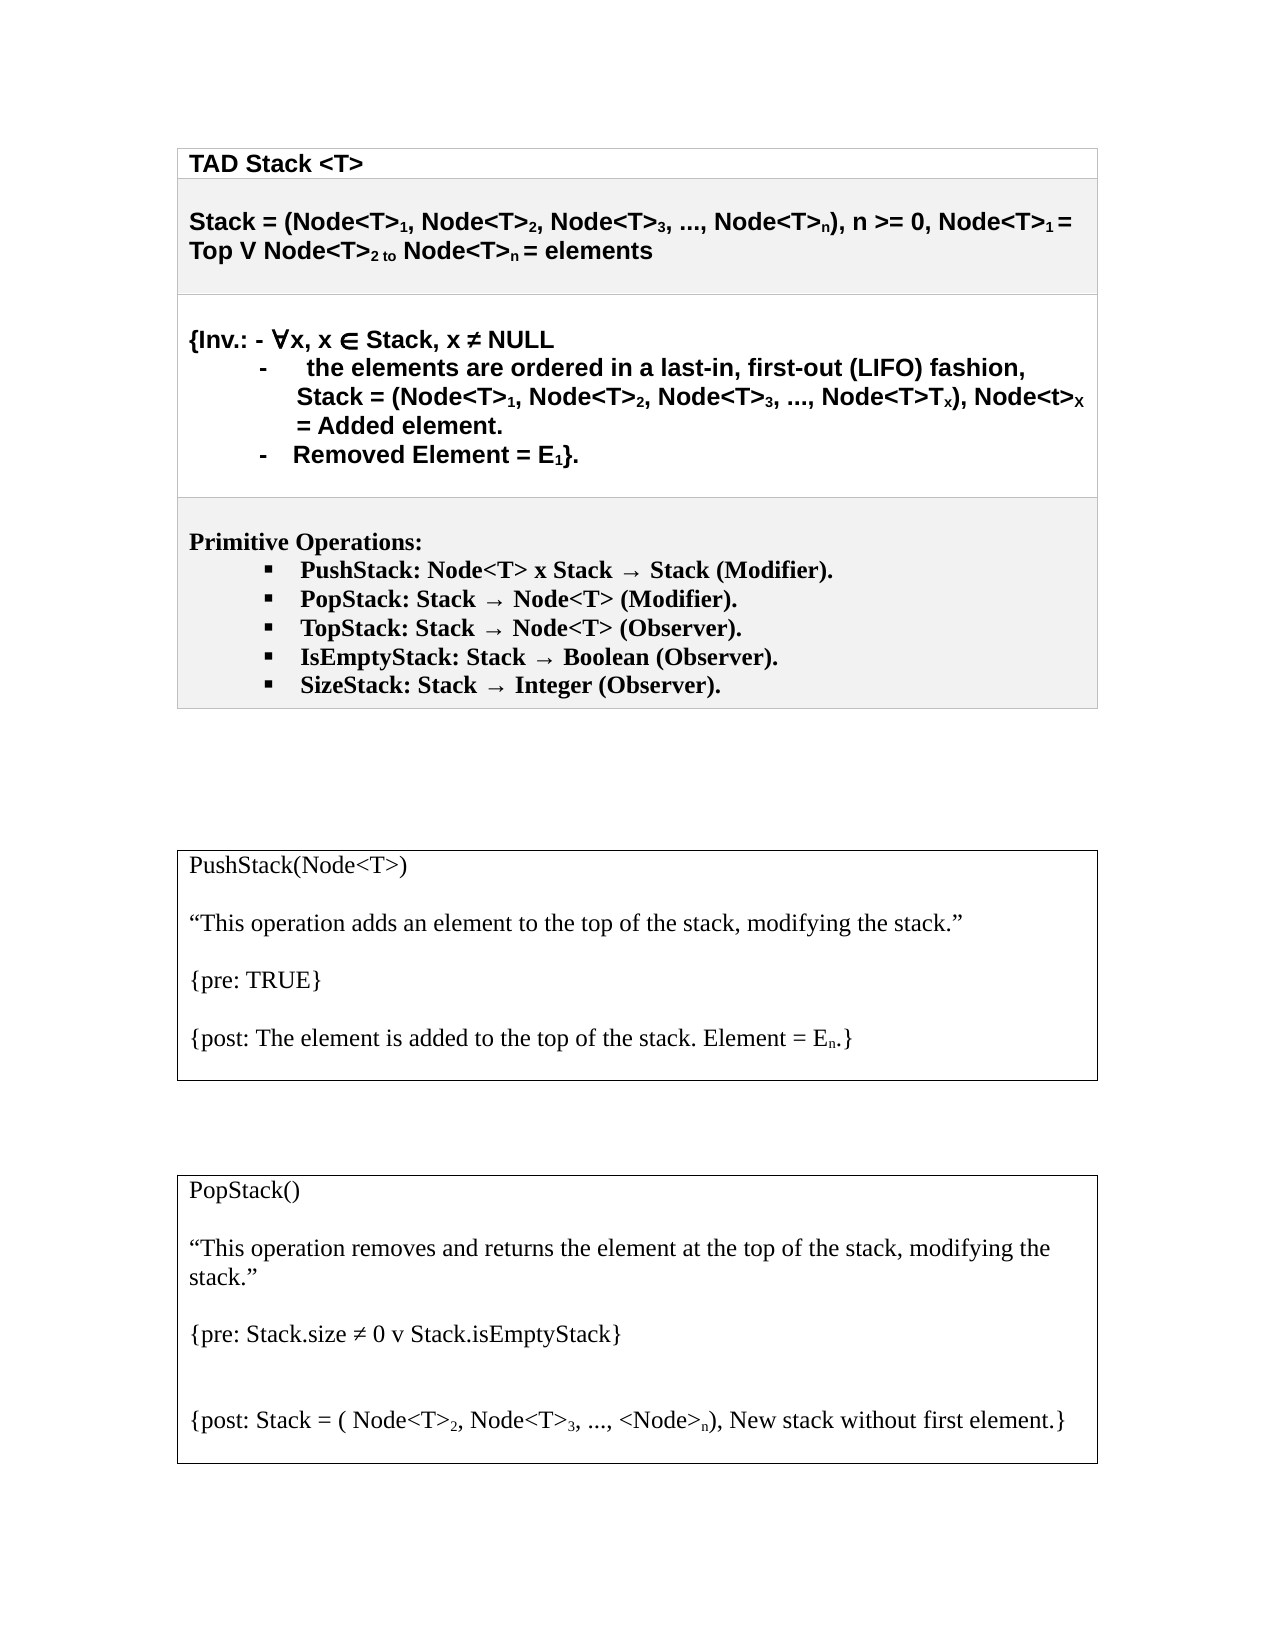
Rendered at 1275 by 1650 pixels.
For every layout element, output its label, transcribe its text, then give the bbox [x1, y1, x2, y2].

table_header TAD Stack <T> [178, 149, 1097, 177]
table_cell Stack = (Node<T>1, Node<T>2, Node<T>3, ..., Node<T>n), n >= 0, Node<T>1 = Top V Node<T>2 to Node<T>n = elements [178, 179, 1097, 293]
table_cell Primitive Operations: PushStack: Node<T> x Stack → Stack (Modifier). PopStack: Stack → Node<T> (Modifier). TopStack: Stack → Node<T> (Observer). IsEmptyStack: Stack → Boolean (Observer). SizeStack: Stack → Integer (Observer). [178, 498, 1097, 708]
table_cell {Inv.: - ∀x, x ∈ Stack, x ≠ NULL the elements are ordered in a last-in, first-out (LIFO) fashion, Stack = (Node<T>1, Node<T>2, Node<T>3, ..., Node<T>Tx), Node<t>X = Added element. Removed Element = E1}. [178, 295, 1097, 497]
table_header PushStack(Node<T>) “This operation adds an element to the top of the stack, modifying the stack.” {pre: TRUE} {post: The element is added to the top of the stack. Element = En.} [178, 851, 1097, 1080]
table_header PopStack() “This operation removes and returns the element at the top of the stack, modifying the stack.” {pre: Stack.size ≠ 0 v Stack.isEmptyStack} {post: Stack = ( Node<T>2, Node<T>3, ..., <Node>n), New stack without first element.} [178, 1176, 1097, 1463]
